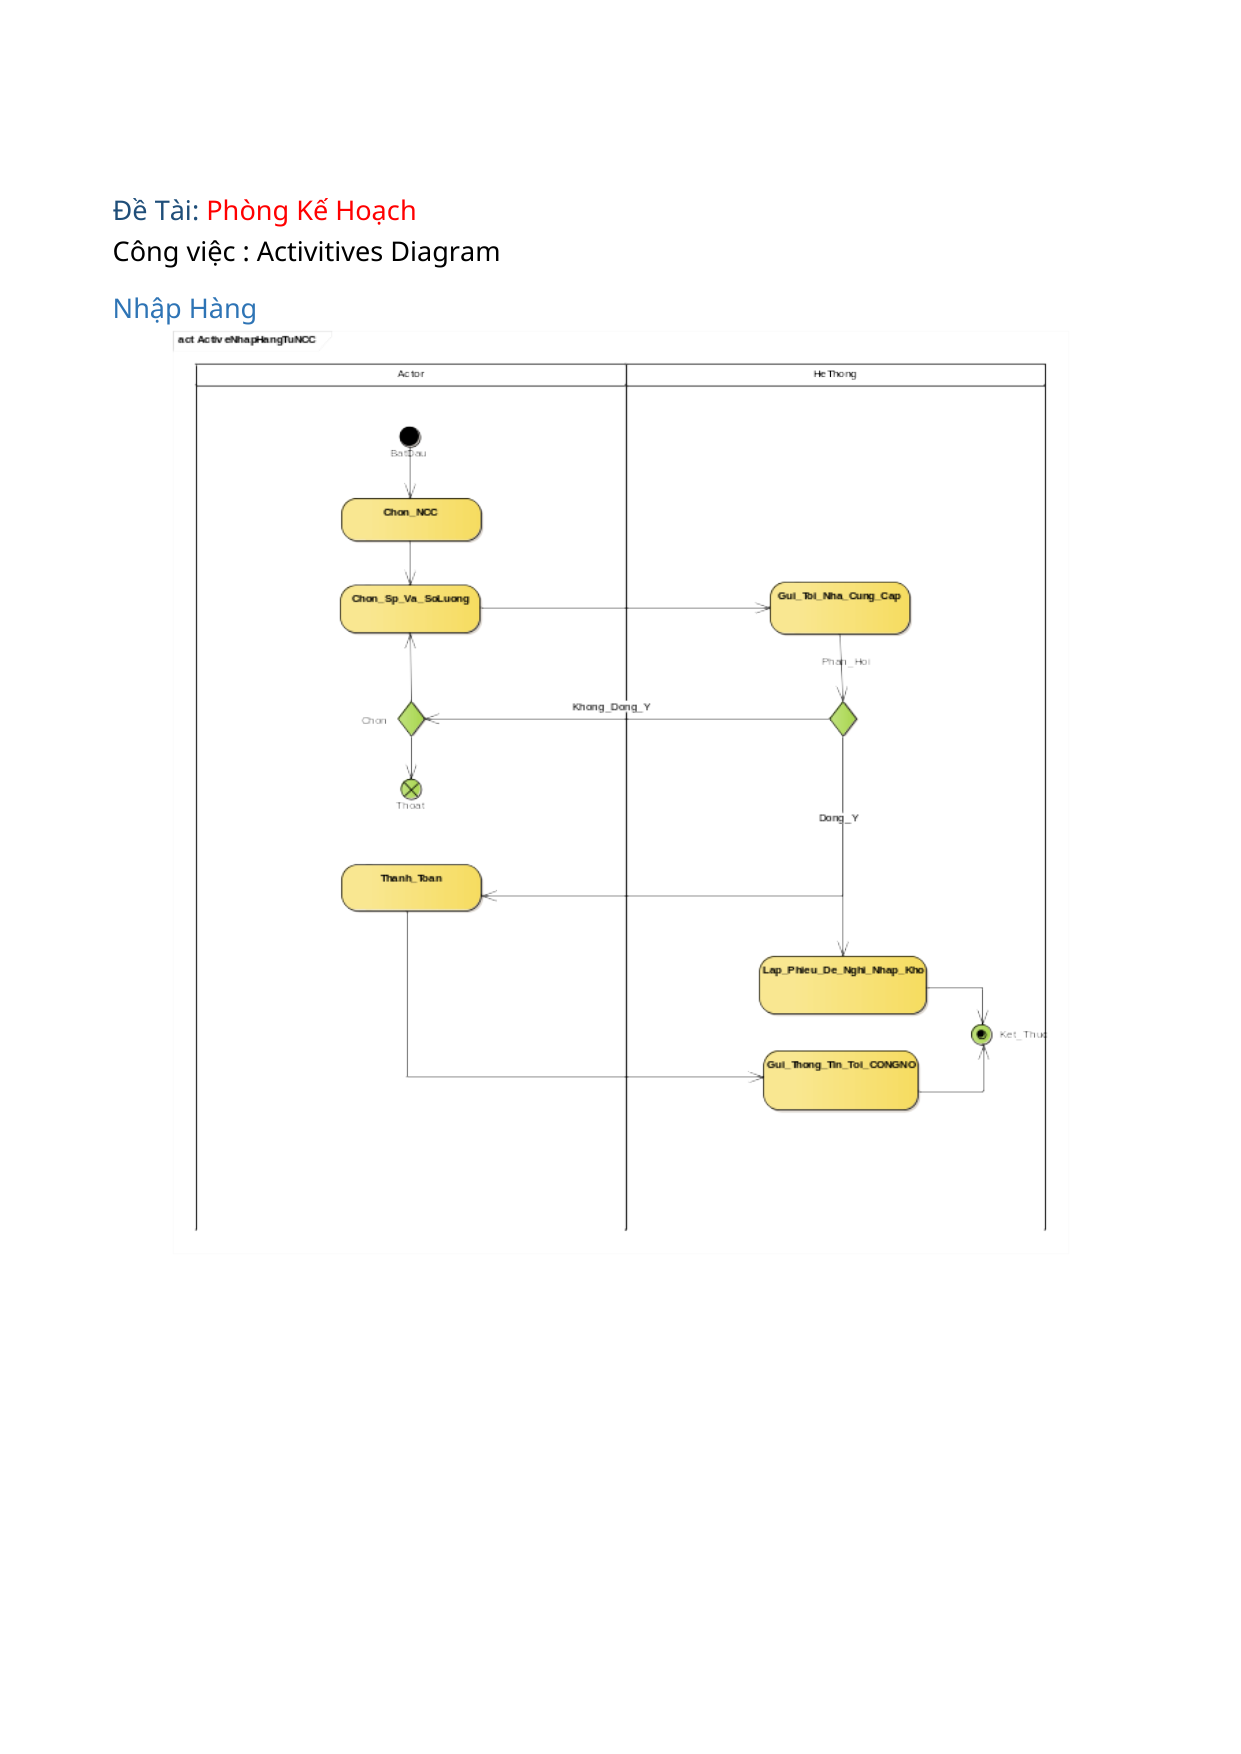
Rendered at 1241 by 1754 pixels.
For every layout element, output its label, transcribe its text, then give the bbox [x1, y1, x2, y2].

subtitle Đề Tài: Phòng Kế Hoạch [112, 192, 1128, 228]
subtitle Nhập Hàng [112, 289, 1128, 326]
text Công việc : Activitives Diagram [112, 233, 1128, 269]
